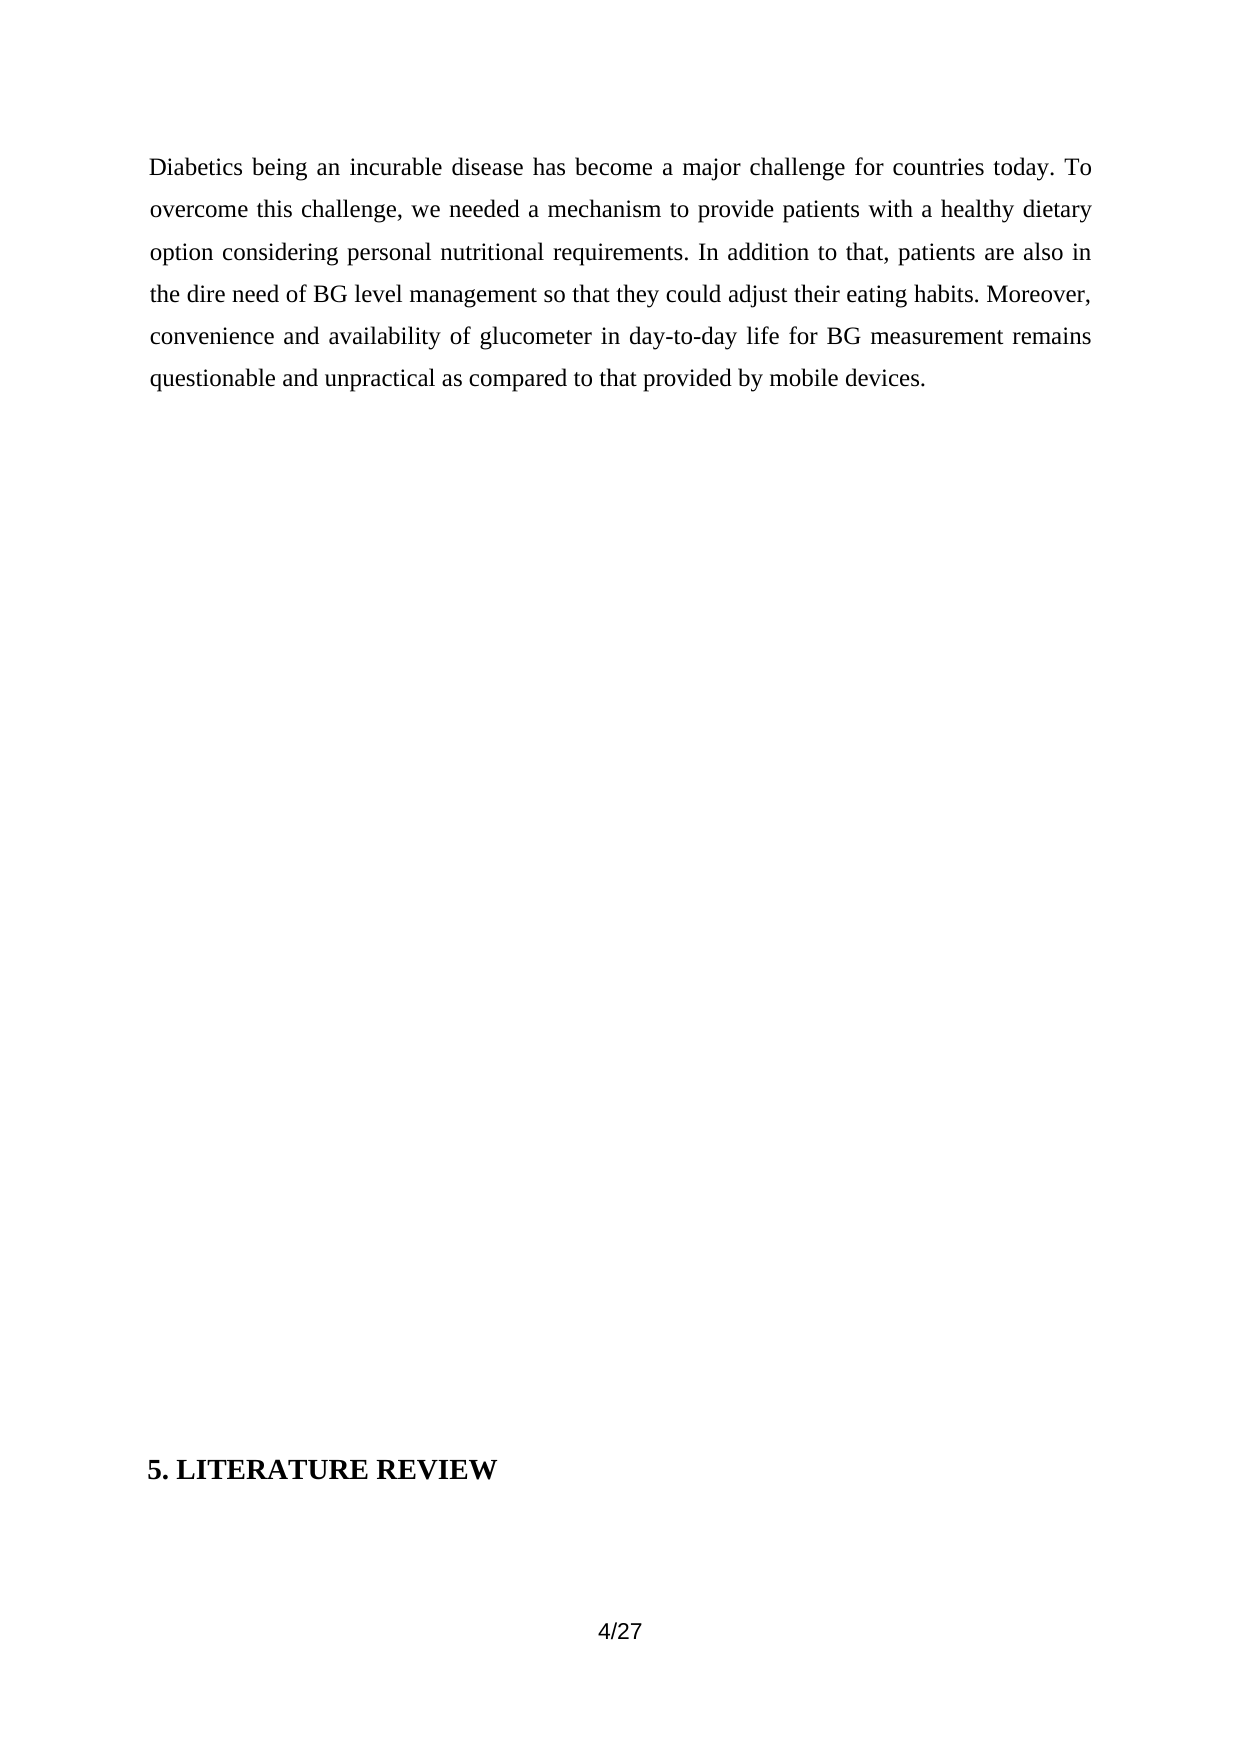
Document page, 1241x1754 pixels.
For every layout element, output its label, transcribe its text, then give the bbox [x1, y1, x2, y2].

subtitle 5. LITERATURE REVIEW [147, 1452, 1197, 1486]
text Diabetics being an incurable disease has become a major challenge for countries today. To overcome this challenge, we needed a mechanism to provide patients with a healthy dietary option considering personal nutritional requirements. In addition to that, patients are also in the dire need of BG level management so that they could adjust their eating habits. Moreover, convenience and availability of glucometer in day-to-day life for BG measurement remains questionable and unpractical as compared to that provided by mobile devices. [148, 152, 1093, 392]
